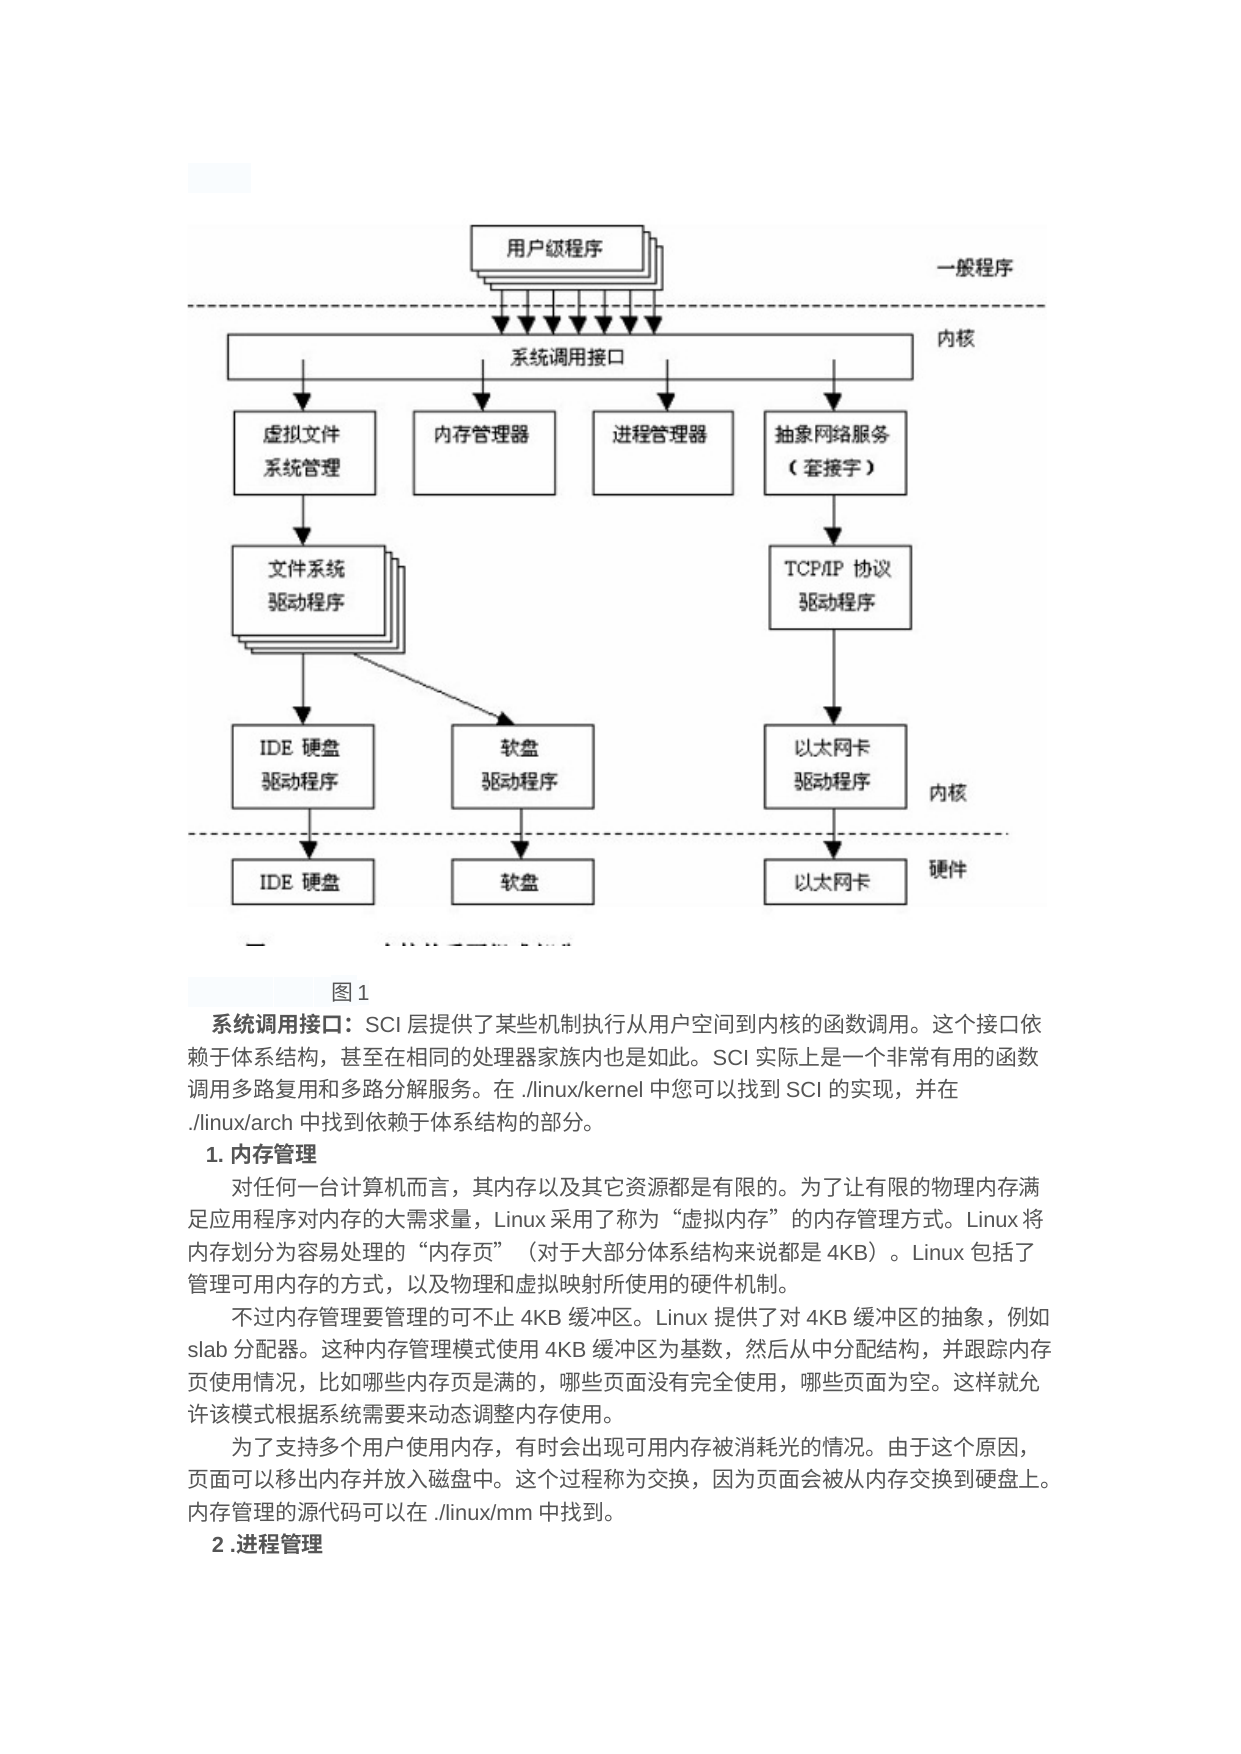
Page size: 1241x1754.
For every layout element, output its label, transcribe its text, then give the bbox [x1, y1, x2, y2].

text 系统调用接口：SCI 层提供了某些机制执行从用户空间到内核的函数调用。这个接口依赖于体系结构，甚至在相同的处理器家族内也是如此。SCI 实际上是一个非常有用的函数调用多路复用和多路分解服务。在 ./linux/kernel 中您可以找到 SCI 的实现，并在 ./linux/arch 中找到依赖于体系结构的部分。 [187, 1007, 1053, 1137]
text 为了支持多个用户使用内存，有时会出现可用内存被消耗光的情况。由于这个原因，页面可以移出内存并放入磁盘中。这个过程称为交换，因为页面会被从内存交换到硬盘上。内存管理的源代码可以在 ./linux/mm 中找到。 [187, 1429, 1053, 1527]
text 1. 内存管理 [187, 1137, 1053, 1169]
picture [187, 194, 1047, 946]
text 不过内存管理要管理的可不止 4KB 缓冲区。Linux 提供了对 4KB 缓冲区的抽象，例如 slab 分配器。这种内存管理模式使用 4KB 缓冲区为基数，然后从中分配结构，并跟踪内存页使用情况，比如哪些内存页是满的，哪些页面没有完全使用，哪些页面为空。这样就允许该模式根据系统需要来动态调整内存使用。 [187, 1299, 1053, 1429]
text 对任何一台计算机而言，其内存以及其它资源都是有限的。为了让有限的物理内存满足应用程序对内存的大需求量，Linux采用了称为“虚拟内存”的内存管理方式。Linux将内存划分为容易处理的“内存页”（对于大部分体系结构来说都是 4KB）。Linux 包括了管理可用内存的方式，以及物理和虚拟映射所使用的硬件机制。 [187, 1169, 1053, 1299]
text 2 .进程管理 [187, 1527, 1053, 1559]
text 图1 [187, 974, 1053, 1007]
